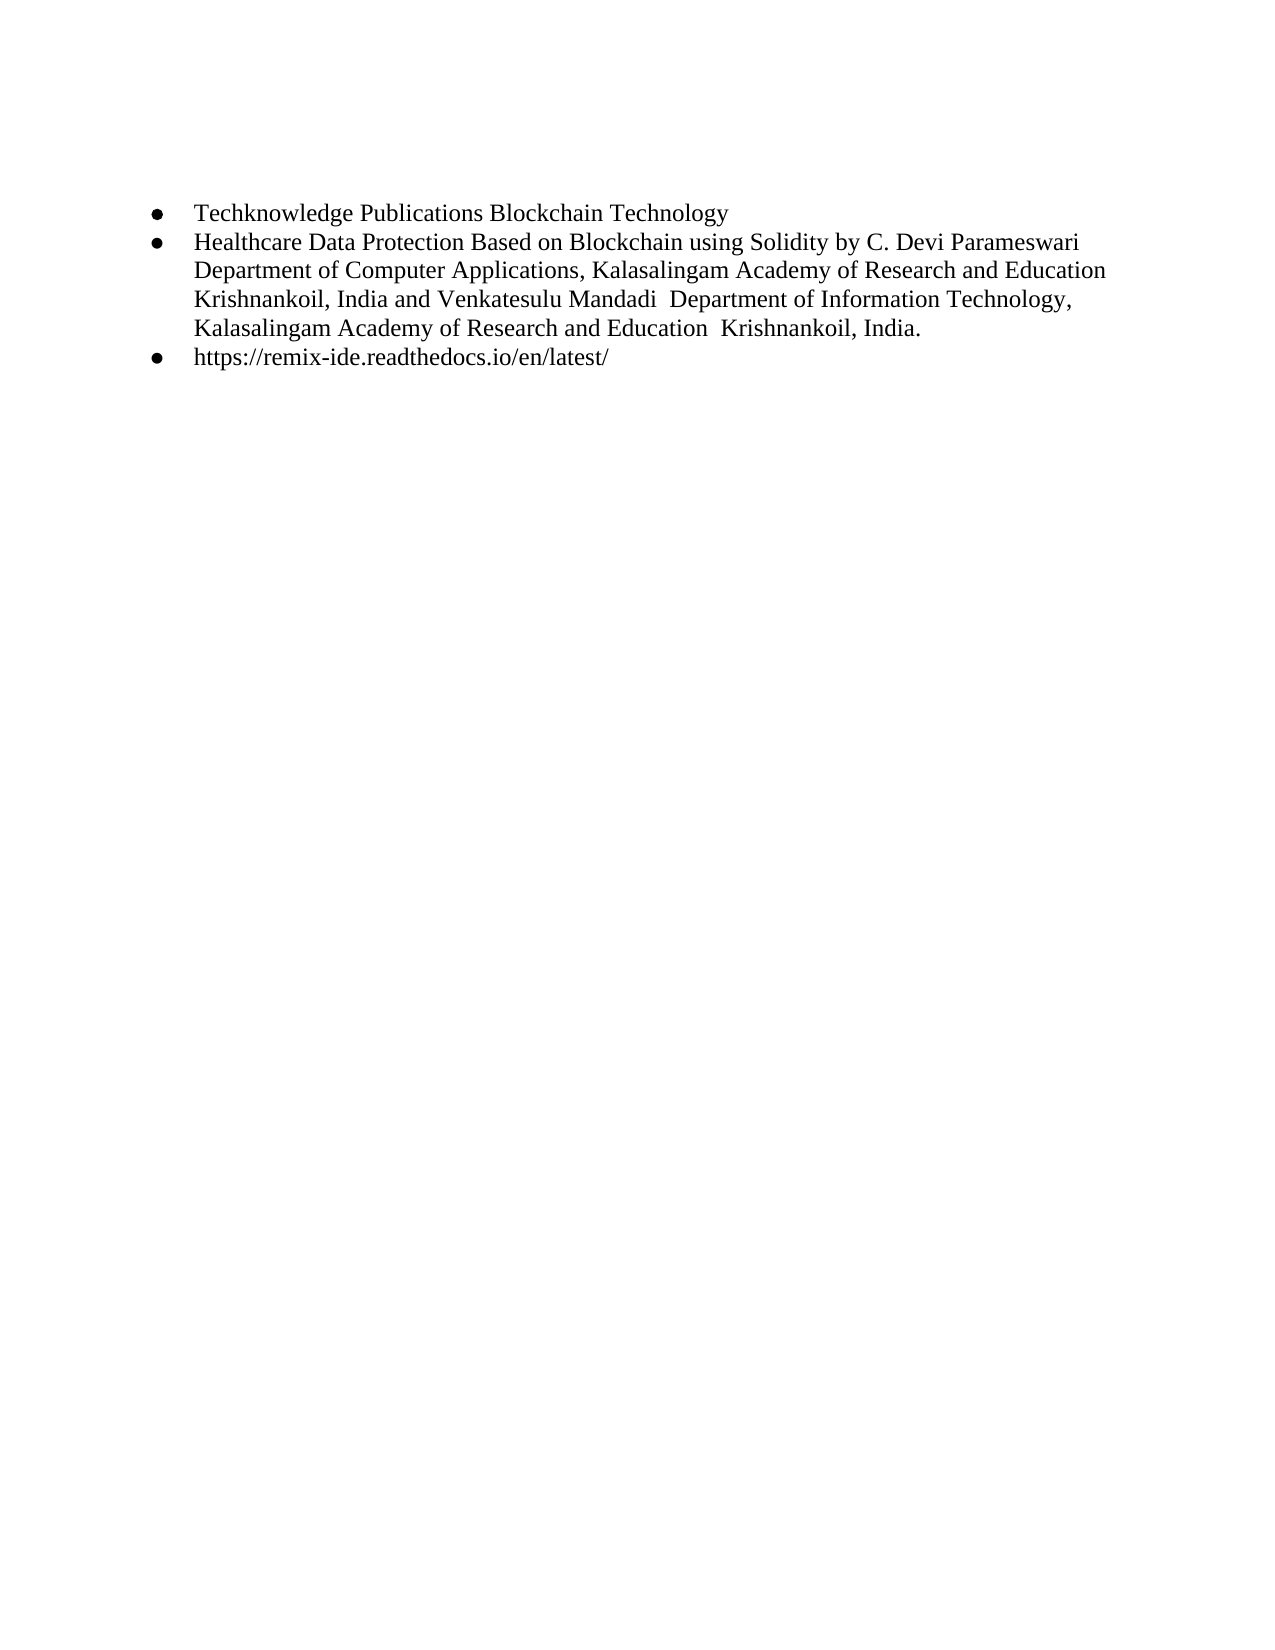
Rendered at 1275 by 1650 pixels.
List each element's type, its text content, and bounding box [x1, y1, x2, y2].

list Techknowledge Publications Blockchain Technology [150, 198, 1125, 227]
list https://remix-ide.readthedocs.io/en/latest/ [150, 342, 1125, 370]
list Healthcare Data Protection Based on Blockchain using Solidity by C. Devi Parameswari Department of Computer Applications, Kalasalingam Academy of Research and Education Krishnankoil, India and Venkatesulu Mandadi Department of Information Technology, Kalasalingam Academy of Research and Education Krishnankoil, India. [150, 227, 1125, 342]
